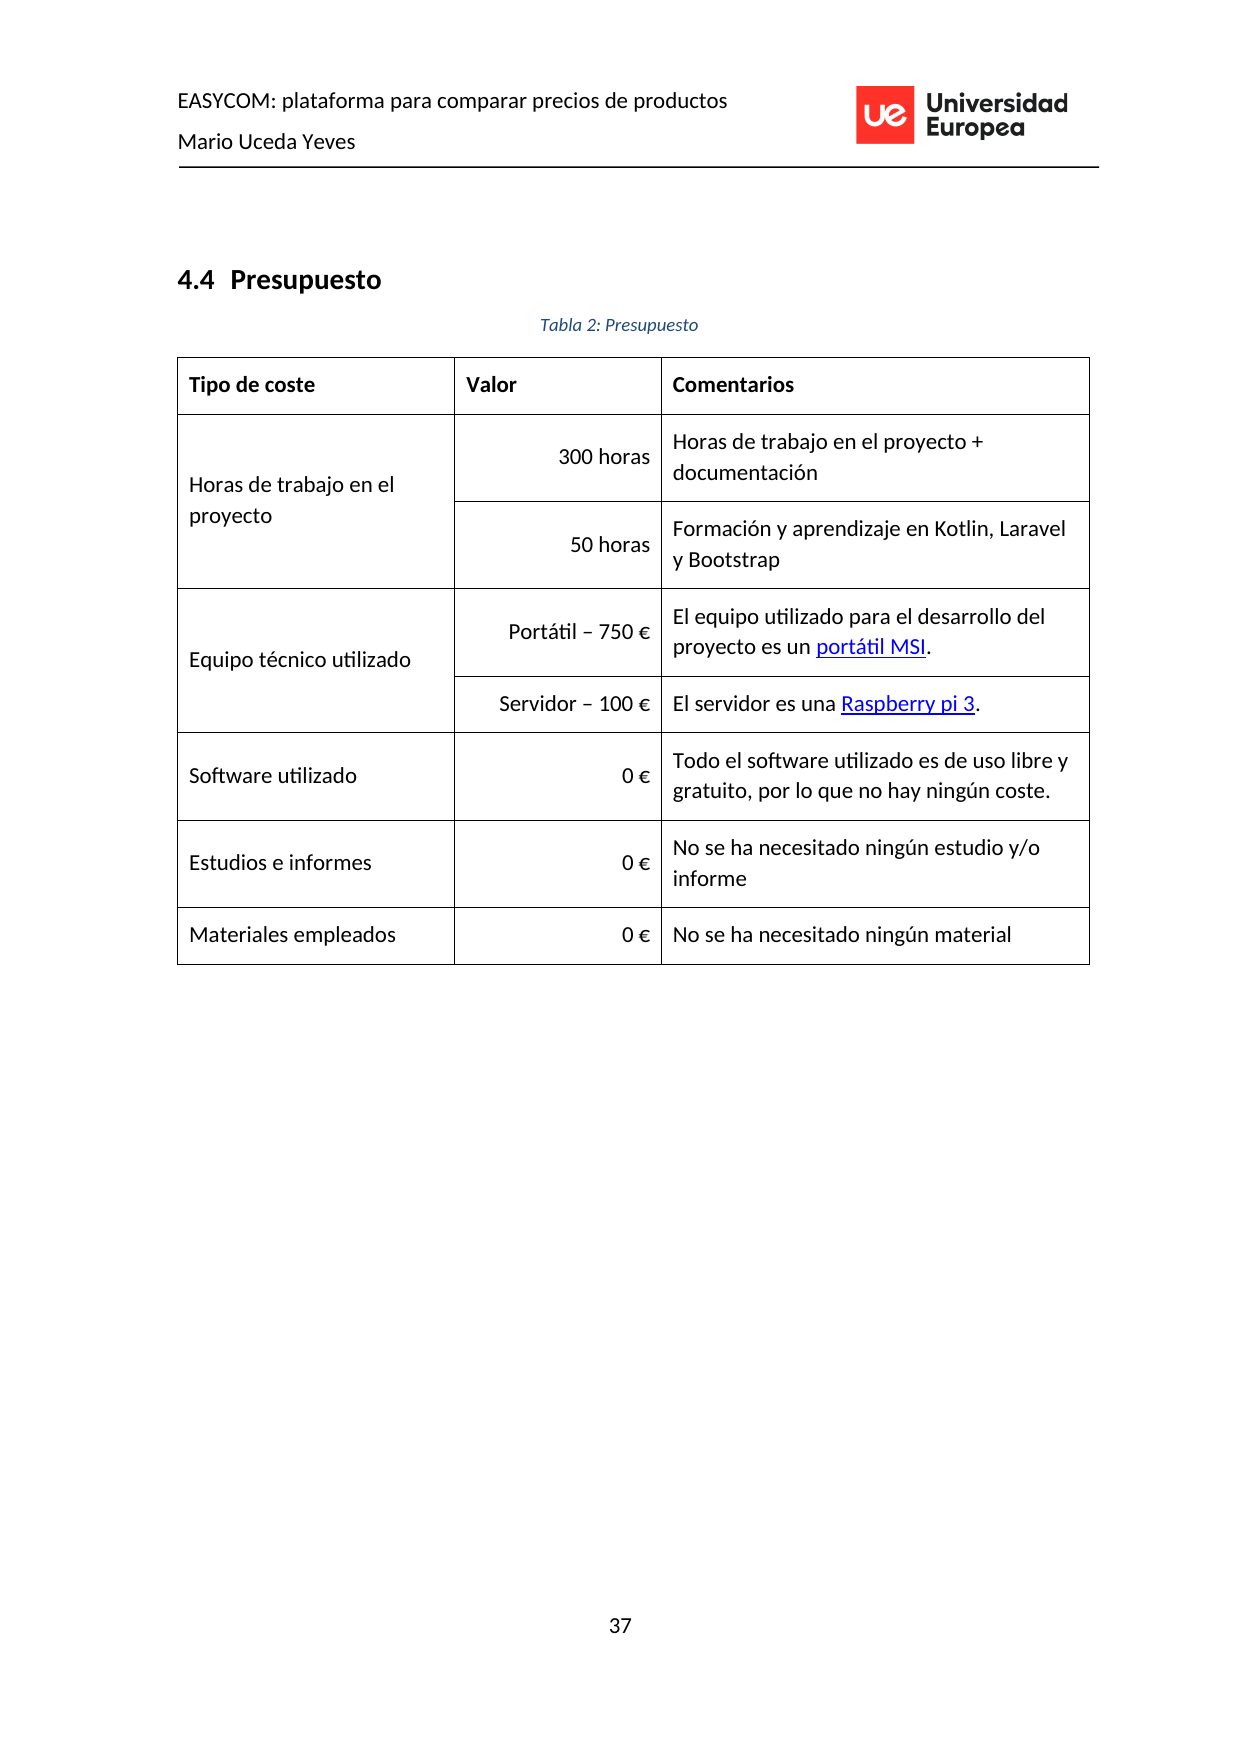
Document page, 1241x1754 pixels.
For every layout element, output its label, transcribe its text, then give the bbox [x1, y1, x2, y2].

table_cell Estudios e informes [178, 821, 454, 907]
table_header Tipo de coste [178, 358, 454, 413]
table_header Valor [455, 358, 661, 413]
table_cell Formación y aprendizaje en Kotlin, Laravel y Bootstrap [662, 502, 1089, 588]
table_cell 50 horas [455, 502, 661, 588]
table_cell Todo el software utilizado es de uso libre y gratuito, por lo que no hay ningún coste. [662, 733, 1089, 820]
table_cell Horas de trabajo en el proyecto [178, 415, 454, 588]
table_cell Software utilizado [178, 733, 454, 820]
table_header Comentarios [662, 358, 1089, 413]
table_cell Materiales empleados [178, 908, 454, 964]
table_cell No se ha necesitado ningún material [662, 908, 1089, 964]
table_cell Portátil – 750 € [455, 589, 661, 676]
table_cell 0 € [455, 733, 661, 820]
table_cell No se ha necesitado ningún estudio y/o informe [662, 821, 1089, 907]
subtitle Presupuesto [177, 261, 1063, 297]
table_cell 300 horas [455, 415, 661, 501]
table_cell El equipo utilizado para el desarrollo del proyecto es un portátil MSI. [662, 589, 1089, 676]
table_cell Horas de trabajo en el proyecto + documentación [662, 415, 1089, 501]
table_cell Equipo técnico utilizado [178, 589, 454, 732]
table_cell Servidor – 100 € [455, 677, 661, 732]
table_cell 0 € [455, 908, 661, 964]
table_cell El servidor es una Raspberry pi 3. [662, 677, 1089, 732]
picture [856, 86, 1068, 144]
table_cell 0 € [455, 821, 661, 907]
